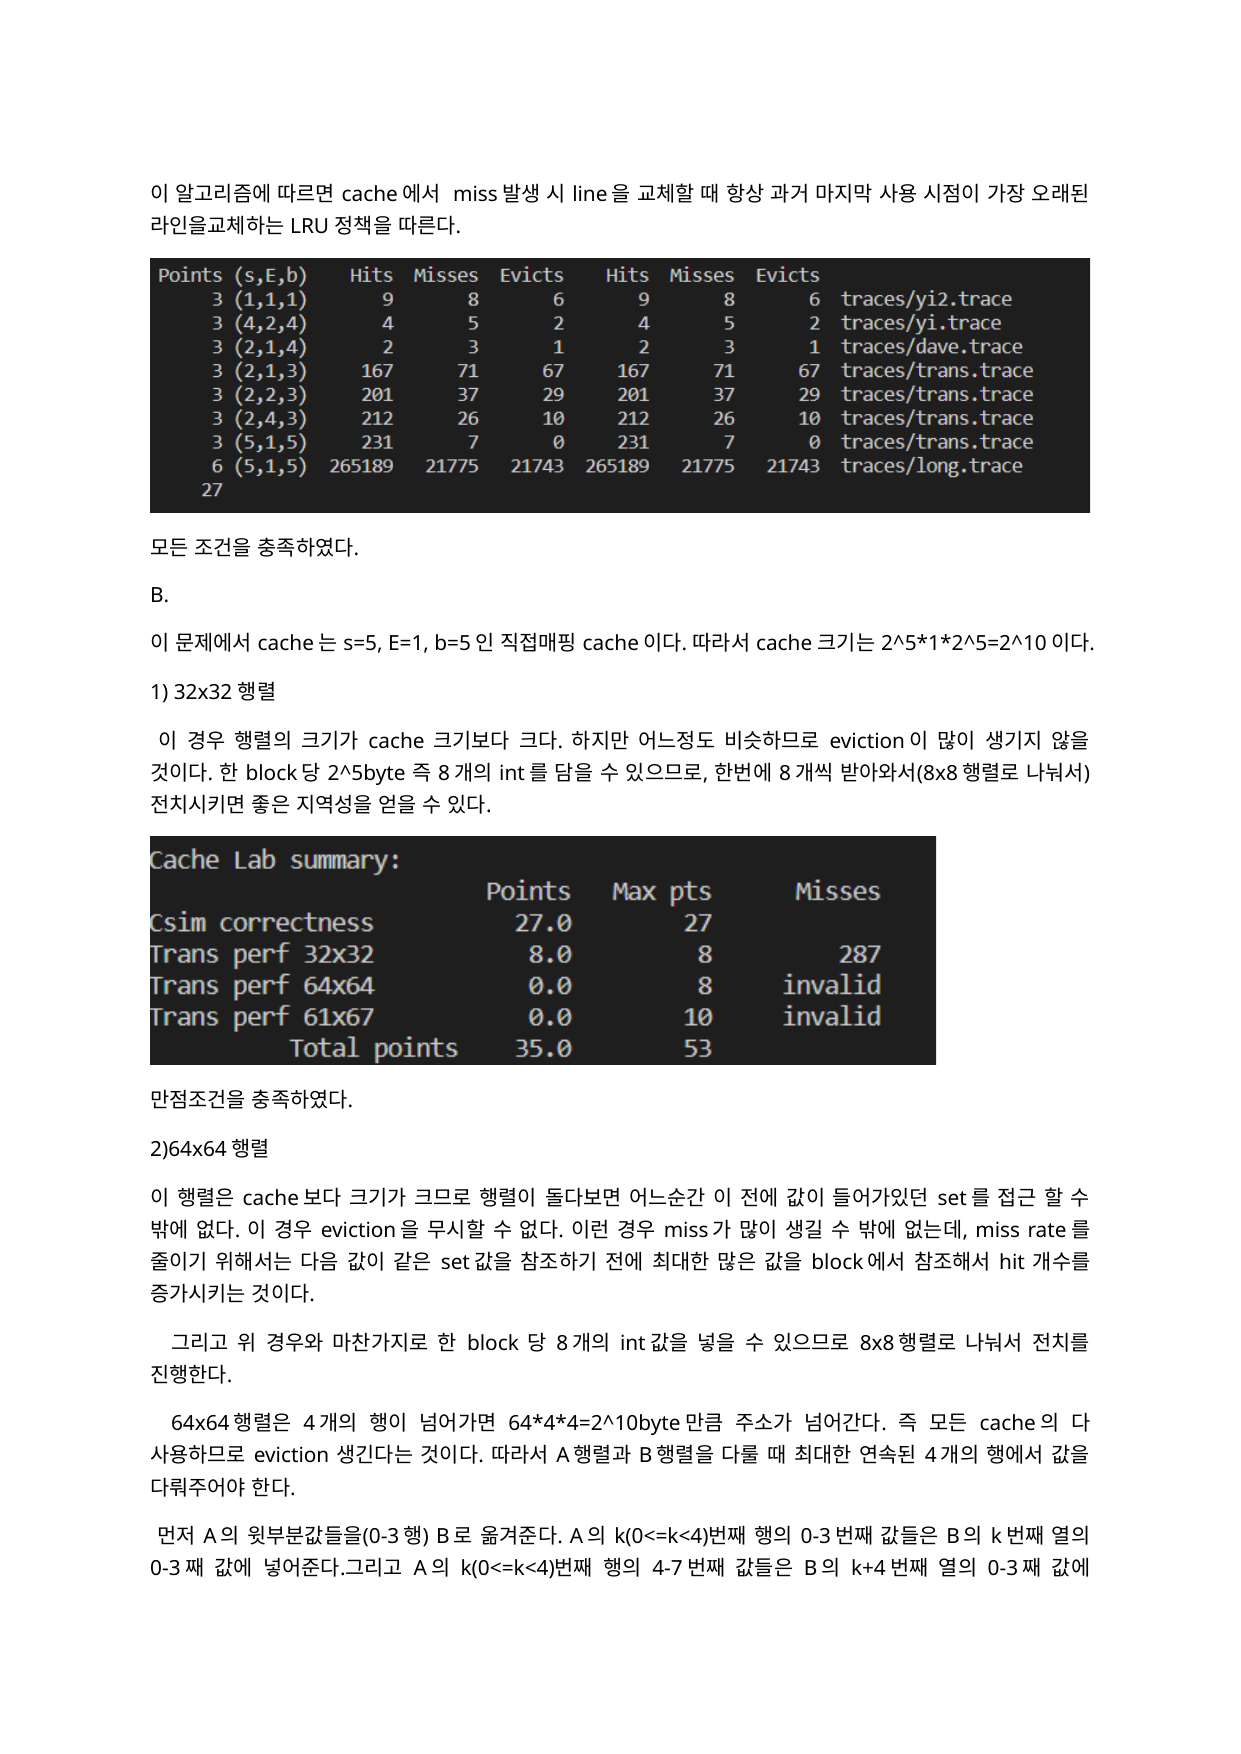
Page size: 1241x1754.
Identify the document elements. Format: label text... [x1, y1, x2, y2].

text 이 문제에서 cache는 s=5, E=1, b=5인 직접매핑 cache이다. 따라서 cache 크기는 2^5*1*2^5=2^10이다. [150, 626, 1090, 657]
text B. [150, 580, 1090, 608]
picture [150, 836, 937, 1065]
text 모든 조건을 충족하였다. [150, 531, 1090, 561]
text 2)64x64행렬 [150, 1132, 1090, 1162]
text 1) 32x32 행렬 [150, 675, 1090, 706]
text 이 경우 행렬의 크기가 cache 크기보다 크다. 하지만 어느정도 비슷하므로 eviction이 많이 생기지 않을 것이다. 한 block당 2^5byte 즉 8개의 int를 담을 수 있으므로, 한번에 8개씩 받아와서(8x8행렬로 나눠서)전치시키면 좋은 지역성을 얻을 수 있다. [150, 724, 1090, 818]
text 이 알고리즘에 따르면 cache에서 miss발생 시 line을 교체할 때 항상 과거 마지막 사용 시점이 가장 오래된 라인을교체하는 LRU 정책을 따른다. [150, 177, 1090, 239]
picture [150, 258, 1091, 513]
text 64x64행렬은 4개의 행이 넘어가면 64*4*4=2^10byte만큼 주소가 넘어간다. 즉 모든 cache의 다 사용하므로 eviction 생긴다는 것이다. 따라서 A행렬과 B행렬을 다룰 때 최대한 연속된 4개의 행에서 값을 다뤄주어야 한다. [150, 1407, 1090, 1501]
text 만점조건을 충족하였다. [150, 1083, 1090, 1114]
text 이 행렬은 cache보다 크기가 크므로 행렬이 돌다보면 어느순간 이 전에 값이 들어가있던 set를 접근 할 수 밖에 없다. 이 경우 eviction을 무시할 수 없다. 이런 경우 miss가 많이 생길 수 밖에 없는데, miss rate를 줄이기 위해서는 다음 값이 같은 set값을 참조하기 전에 최대한 많은 값을 block에서 참조해서 hit 개수를 증가시키는 것이다. [150, 1181, 1090, 1307]
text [150, 1519, 1090, 1582]
text 그리고 위 경우와 마찬가지로 한 block 당 8개의 int값을 넣을 수 있으므로 8x8행렬로 나눠서 전치를 진행한다. [150, 1326, 1090, 1388]
